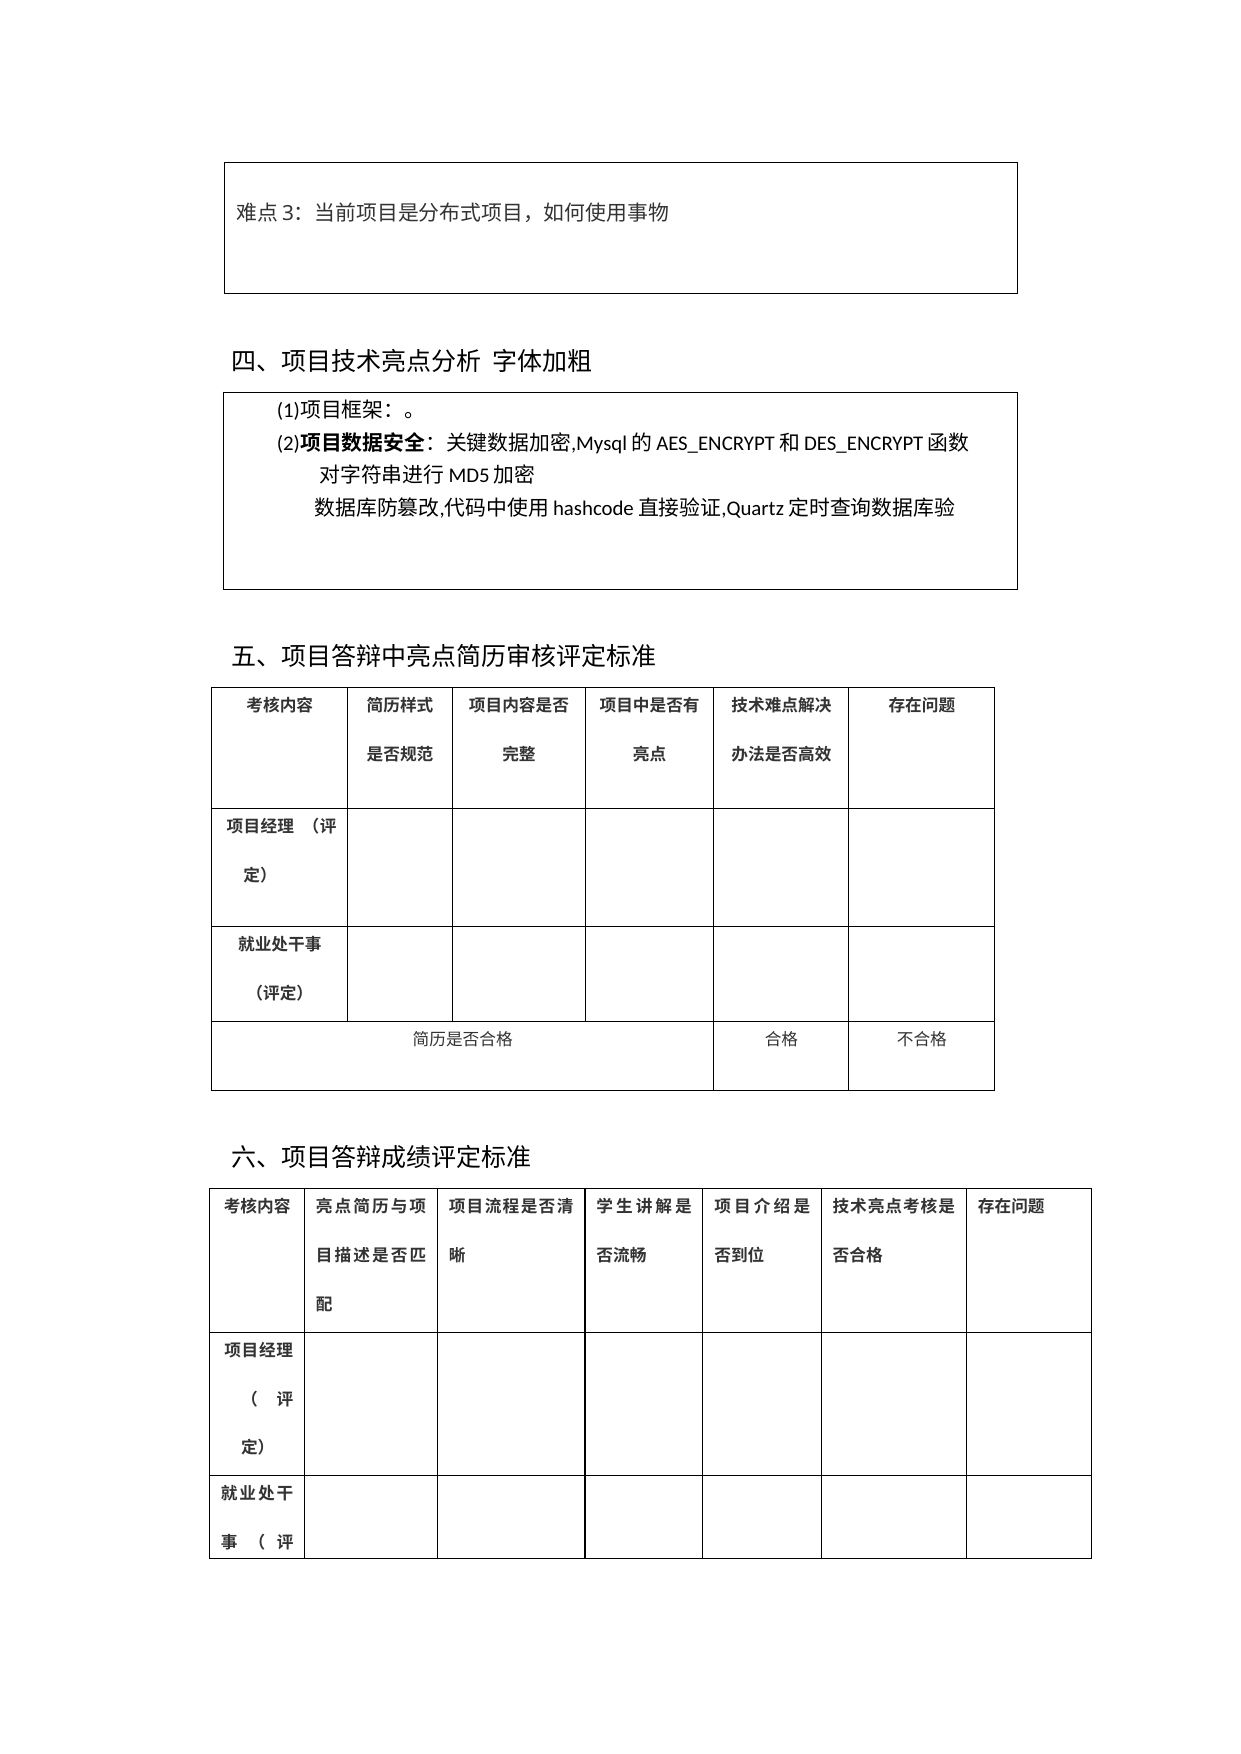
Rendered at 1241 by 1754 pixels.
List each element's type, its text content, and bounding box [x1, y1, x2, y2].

table_header 考核内容 [210, 1189, 304, 1332]
table_cell 就业处干事（评定） [212, 927, 347, 1021]
table_cell [348, 927, 452, 1021]
table_cell 不合格 [849, 1022, 994, 1089]
table_cell [305, 1476, 437, 1557]
table_cell 简历是否合格 [212, 1022, 713, 1089]
table_header 项目内容是否完整 [453, 688, 585, 808]
table_cell [348, 809, 452, 926]
table_cell [453, 927, 585, 1021]
table_cell [822, 1333, 966, 1475]
table_cell [967, 1333, 1091, 1475]
table_header 学生讲解是否流畅 [586, 1189, 702, 1332]
table_header (1)项目框架：。 (2)项目数据安全：关键数据加密,Mysql的AES_ENCRYPT和DES_ENCRYPT函数 对字符串进行MD5加密 数据库防篡改,代码中使用hashcode直接验证,Quartz定时查询数据库验 [224, 393, 1017, 588]
list 项目技术亮点分析 字体加粗 [187, 327, 1053, 392]
table_cell 合格 [714, 1022, 848, 1089]
table_cell [849, 809, 994, 926]
table_header 存在问题 [849, 688, 994, 808]
table_header 项目介绍是否到位 [703, 1189, 821, 1332]
table_header 简历样式是否规范 [348, 688, 452, 808]
table_cell [586, 927, 713, 1021]
table_header 亮点简历与项目描述是否匹配 [305, 1189, 437, 1332]
table_cell 项目经理 （评定） [210, 1333, 304, 1475]
table_cell [703, 1333, 821, 1475]
list 项目答辩中亮点简历审核评定标准 [187, 622, 1053, 687]
table_cell [849, 927, 994, 1021]
table_header 项目中是否有亮点 [586, 688, 713, 808]
table_cell [703, 1476, 821, 1557]
table_cell [586, 809, 713, 926]
table_header 考核内容 [212, 688, 347, 808]
table_cell [586, 1333, 702, 1475]
table_cell [305, 1333, 437, 1475]
table_cell [714, 809, 848, 926]
table_cell [586, 1476, 702, 1557]
table_cell 就业处干事（评定） [210, 1476, 304, 1557]
table_cell [438, 1476, 584, 1557]
table_cell [822, 1476, 966, 1557]
table_header 技术亮点考核是否合格 [822, 1189, 966, 1332]
table_header 项目流程是否清晰 [438, 1189, 584, 1332]
table_cell [714, 927, 848, 1021]
table_cell 项目经理 （评定） [212, 809, 347, 926]
table_header 存在问题 [967, 1189, 1091, 1332]
table_cell [438, 1333, 584, 1475]
list 项目答辩成绩评定标准 [187, 1123, 1053, 1188]
table_header 技术难点解决办法是否高效 [714, 688, 848, 808]
table_cell [967, 1476, 1091, 1557]
table_cell [453, 809, 585, 926]
